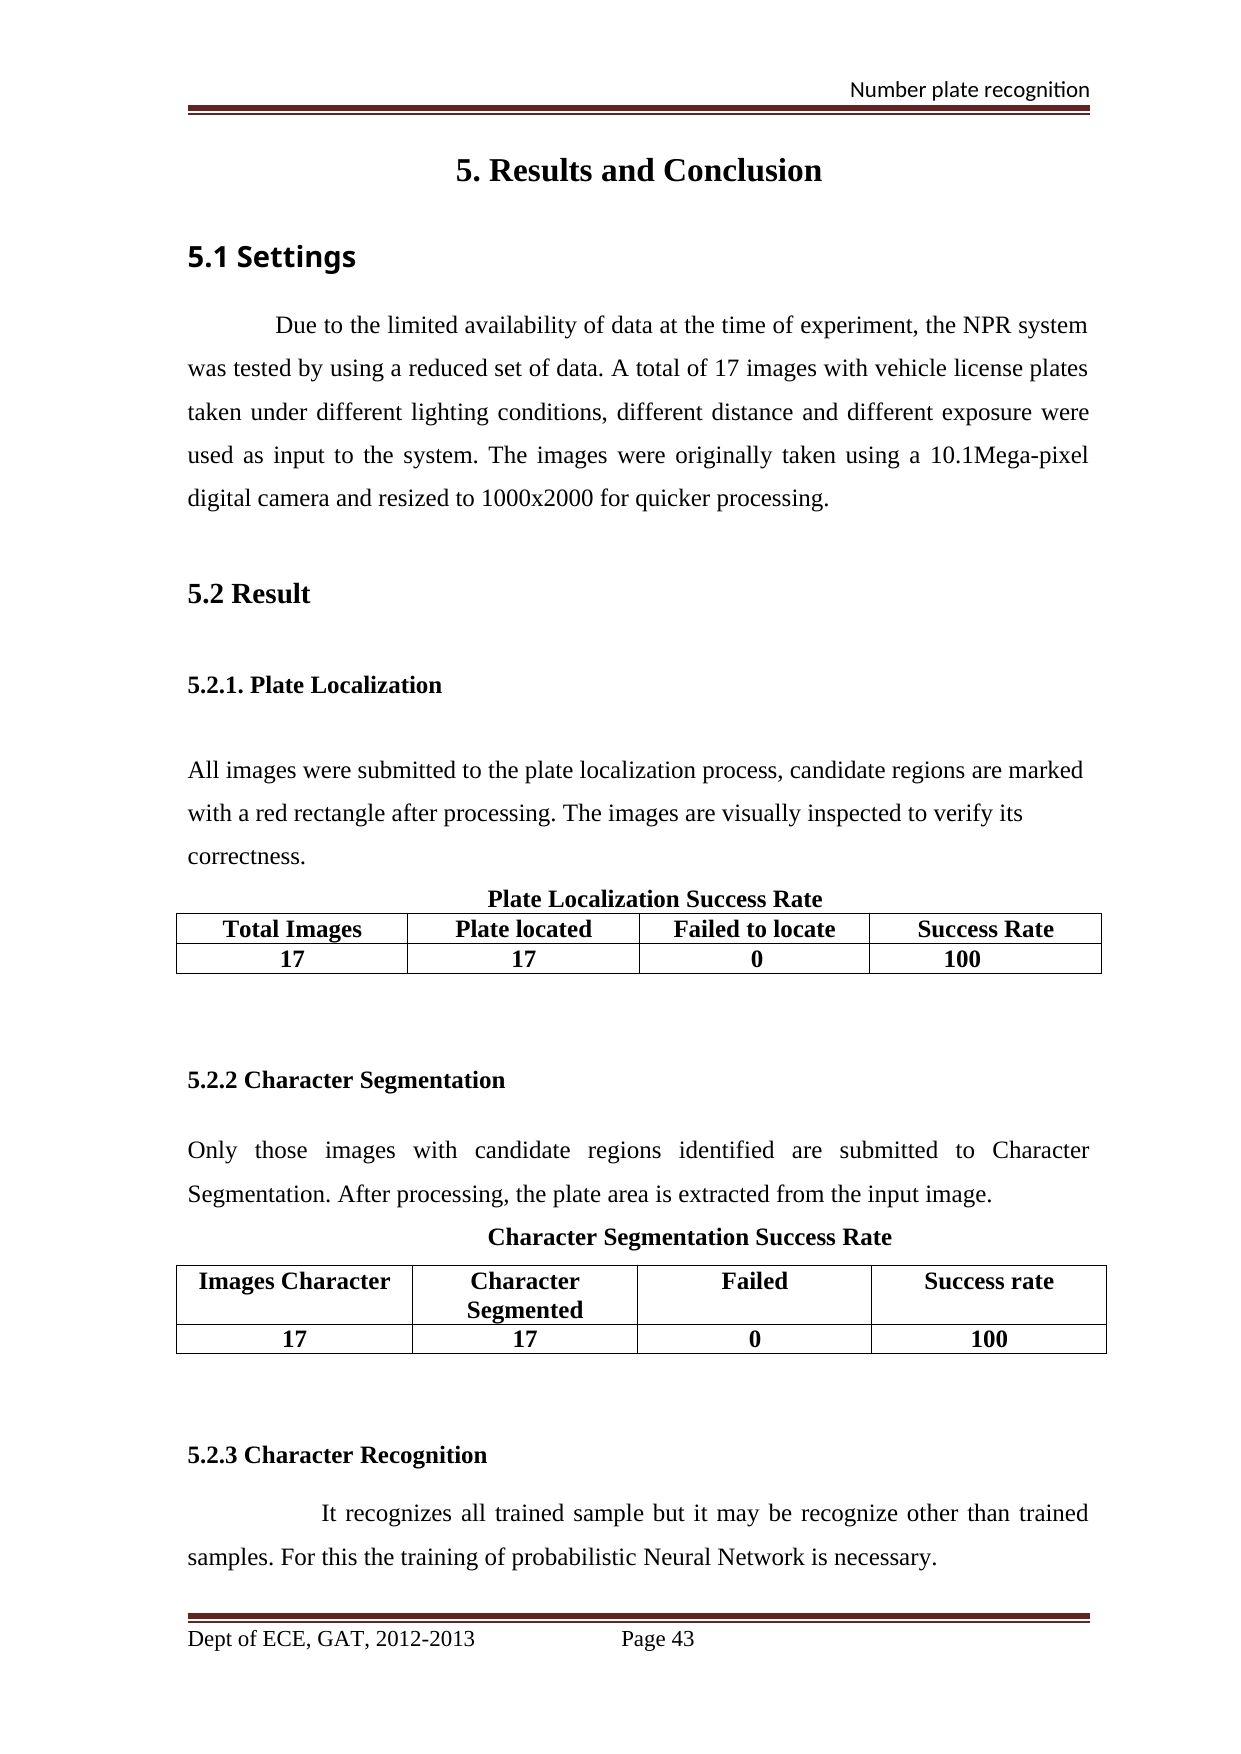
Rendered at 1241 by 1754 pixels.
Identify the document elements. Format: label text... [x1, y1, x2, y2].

text All images were submitted to the plate localization process, candidate regions are marked with a red rectangle after processing. The images are visually inspected to verify its correctness. [187, 755, 1090, 870]
table_header Success Rate [870, 914, 1101, 943]
text Only those images with candidate regions identified are submitted to Character Segmentation. After processing, the plate area is extracted from the input image. [187, 1136, 1090, 1207]
table_header Images Character [177, 1266, 412, 1323]
text It recognizes all trained sample but it may be recognize other than trained samples. For this the training of probabilistic Neural Network is necessary. [187, 1498, 1090, 1570]
text 5.2.1. Plate Localization [187, 670, 1090, 698]
table_header Total Images [177, 914, 407, 943]
text 5.2.3 Character Recognition [187, 1441, 1090, 1469]
table_header Failed [638, 1266, 871, 1323]
table_cell 0 [638, 1325, 871, 1353]
text 5.2.2 Character Segmentation [187, 1065, 1090, 1094]
table_header Success rate [872, 1266, 1106, 1323]
table_cell 17 [413, 1325, 637, 1353]
text 5.1 Settings [187, 237, 1090, 276]
text Character Segmentation Success Rate [187, 1222, 1090, 1251]
table_header Plate located [408, 914, 639, 943]
table_header Character Segmented [413, 1266, 637, 1323]
table_cell 17 [177, 944, 407, 973]
table_header Failed to locate [640, 914, 869, 943]
table_cell 17 [177, 1325, 412, 1353]
table_cell 100 [872, 1325, 1106, 1353]
text Plate Localization Success Rate [187, 884, 1090, 913]
table_cell 0 [640, 944, 869, 973]
table_cell 17 [408, 944, 639, 973]
text 5.2 Result [187, 576, 1090, 610]
table_cell 100 [870, 944, 1101, 973]
text 5. Results and Conclusion [187, 150, 1090, 188]
text Due to the limited availability of data at the time of experiment, the NPR system was tested by using a reduced set of data. A total of 17 images with vehicle license plates taken under different lighting conditions, different distance and different exposure were used as input to the system. The images were originally taken using a 10.1Mega-pixel digital camera and resized to 1000x2000 for quicker processing. [187, 310, 1090, 512]
